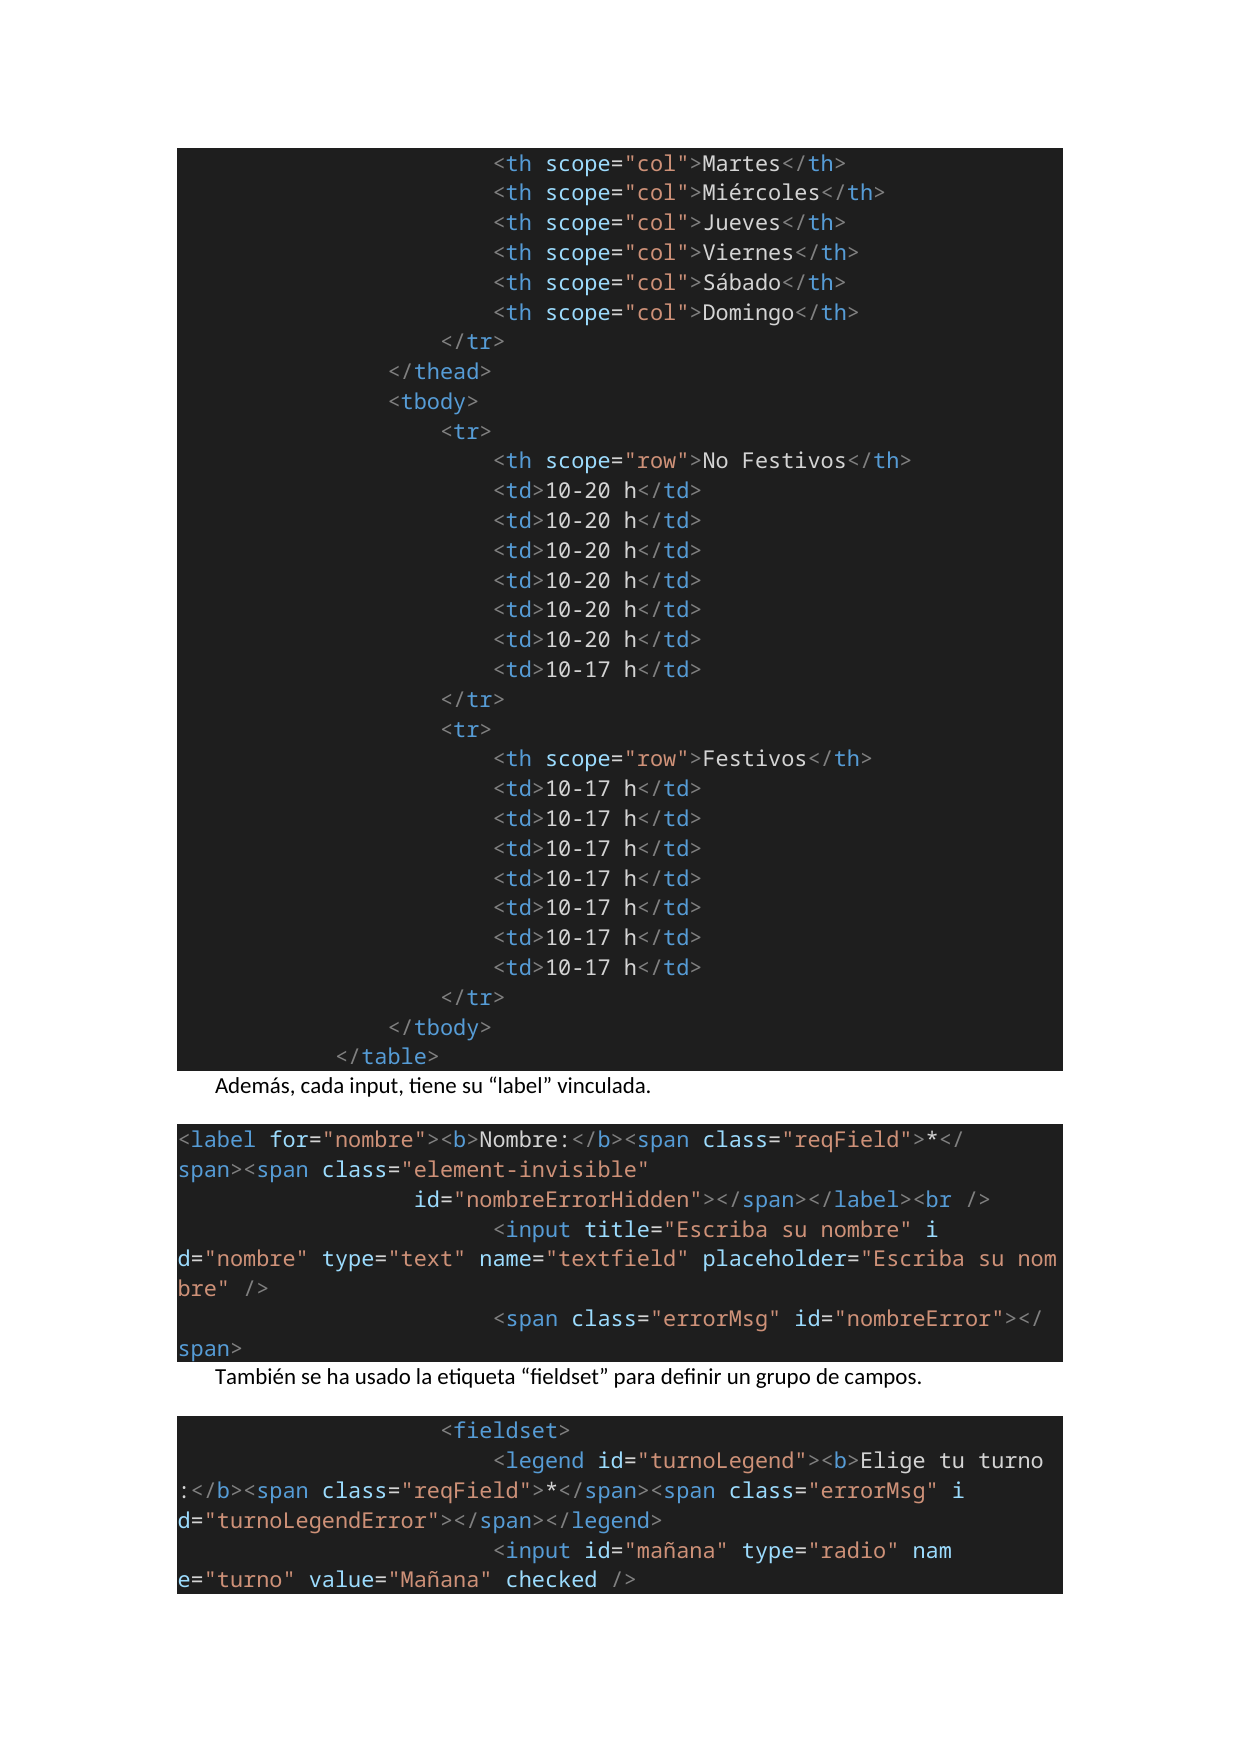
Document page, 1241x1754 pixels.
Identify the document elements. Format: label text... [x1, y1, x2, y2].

text <fieldset> [177, 1416, 1063, 1445]
text Además, cada input, tiene su “label” vinculada. [215, 1071, 1063, 1099]
text <td>10-20 h</td> [177, 594, 1063, 624]
text <input title="Escriba su nombre" id="nombre" type="text" name="textfield" placeholder="Escriba su nombre" /> [177, 1213, 1063, 1303]
text </tr> [177, 684, 1063, 714]
text <td>10-17 h</td> [177, 833, 1063, 863]
text <td>10-17 h</td> [177, 863, 1063, 892]
text <legend id="turnoLegend"><b>Elige tu turno:</b><span class="reqField">*</span><span class="errorMsg" id="turnoLegendError"></span></legend> [177, 1445, 1063, 1535]
text <tr> [177, 416, 1063, 446]
text <th scope="col">Sábado</th> [177, 267, 1063, 297]
text <th scope="col">Domingo</th> [177, 297, 1063, 326]
text <td>10-17 h</td> [177, 773, 1063, 803]
text <input id="mañana" type="radio" name="turno" value="Mañana" checked /> [177, 1535, 1063, 1594]
text <th scope="col">Jueves</th> [177, 207, 1063, 237]
text </tr> [177, 326, 1063, 356]
text </thead> [177, 356, 1063, 386]
text <tbody> [177, 386, 1063, 416]
text <th scope="row">No Festivos</th> [177, 446, 1063, 475]
text También se ha usado la etiqueta “fieldset” para definir un grupo de campos. [215, 1362, 1063, 1391]
text </tr> [177, 982, 1063, 1012]
text <td>10-20 h</td> [177, 535, 1063, 565]
text <th scope="col">Martes</th> [177, 148, 1063, 177]
text <th scope="col">Miércoles</th> [177, 177, 1063, 207]
text <td>10-17 h</td> [177, 922, 1063, 952]
text </tbody> [177, 1012, 1063, 1041]
text <th scope="col">Viernes</th> [177, 237, 1063, 267]
text <span class="errorMsg" id="nombreError"></span> [177, 1303, 1063, 1362]
text id="nombreErrorHidden"></span></label><br /> [177, 1184, 1063, 1213]
text <td>10-17 h</td> [177, 654, 1063, 684]
text <td>10-20 h</td> [177, 624, 1063, 654]
text <td>10-17 h</td> [177, 892, 1063, 922]
text <td>10-17 h</td> [177, 952, 1063, 982]
text <label for="nombre"><b>Nombre:</b><span class="reqField">*</span><span class="element-invisible" [177, 1124, 1063, 1184]
text <td>10-20 h</td> [177, 475, 1063, 505]
text <th scope="row">Festivos</th> [177, 743, 1063, 773]
text <td>10-17 h</td> [177, 803, 1063, 833]
text <td>10-20 h</td> [177, 565, 1063, 594]
text </table> [177, 1041, 1063, 1071]
text <tr> [177, 714, 1063, 743]
text <td>10-20 h</td> [177, 505, 1063, 535]
